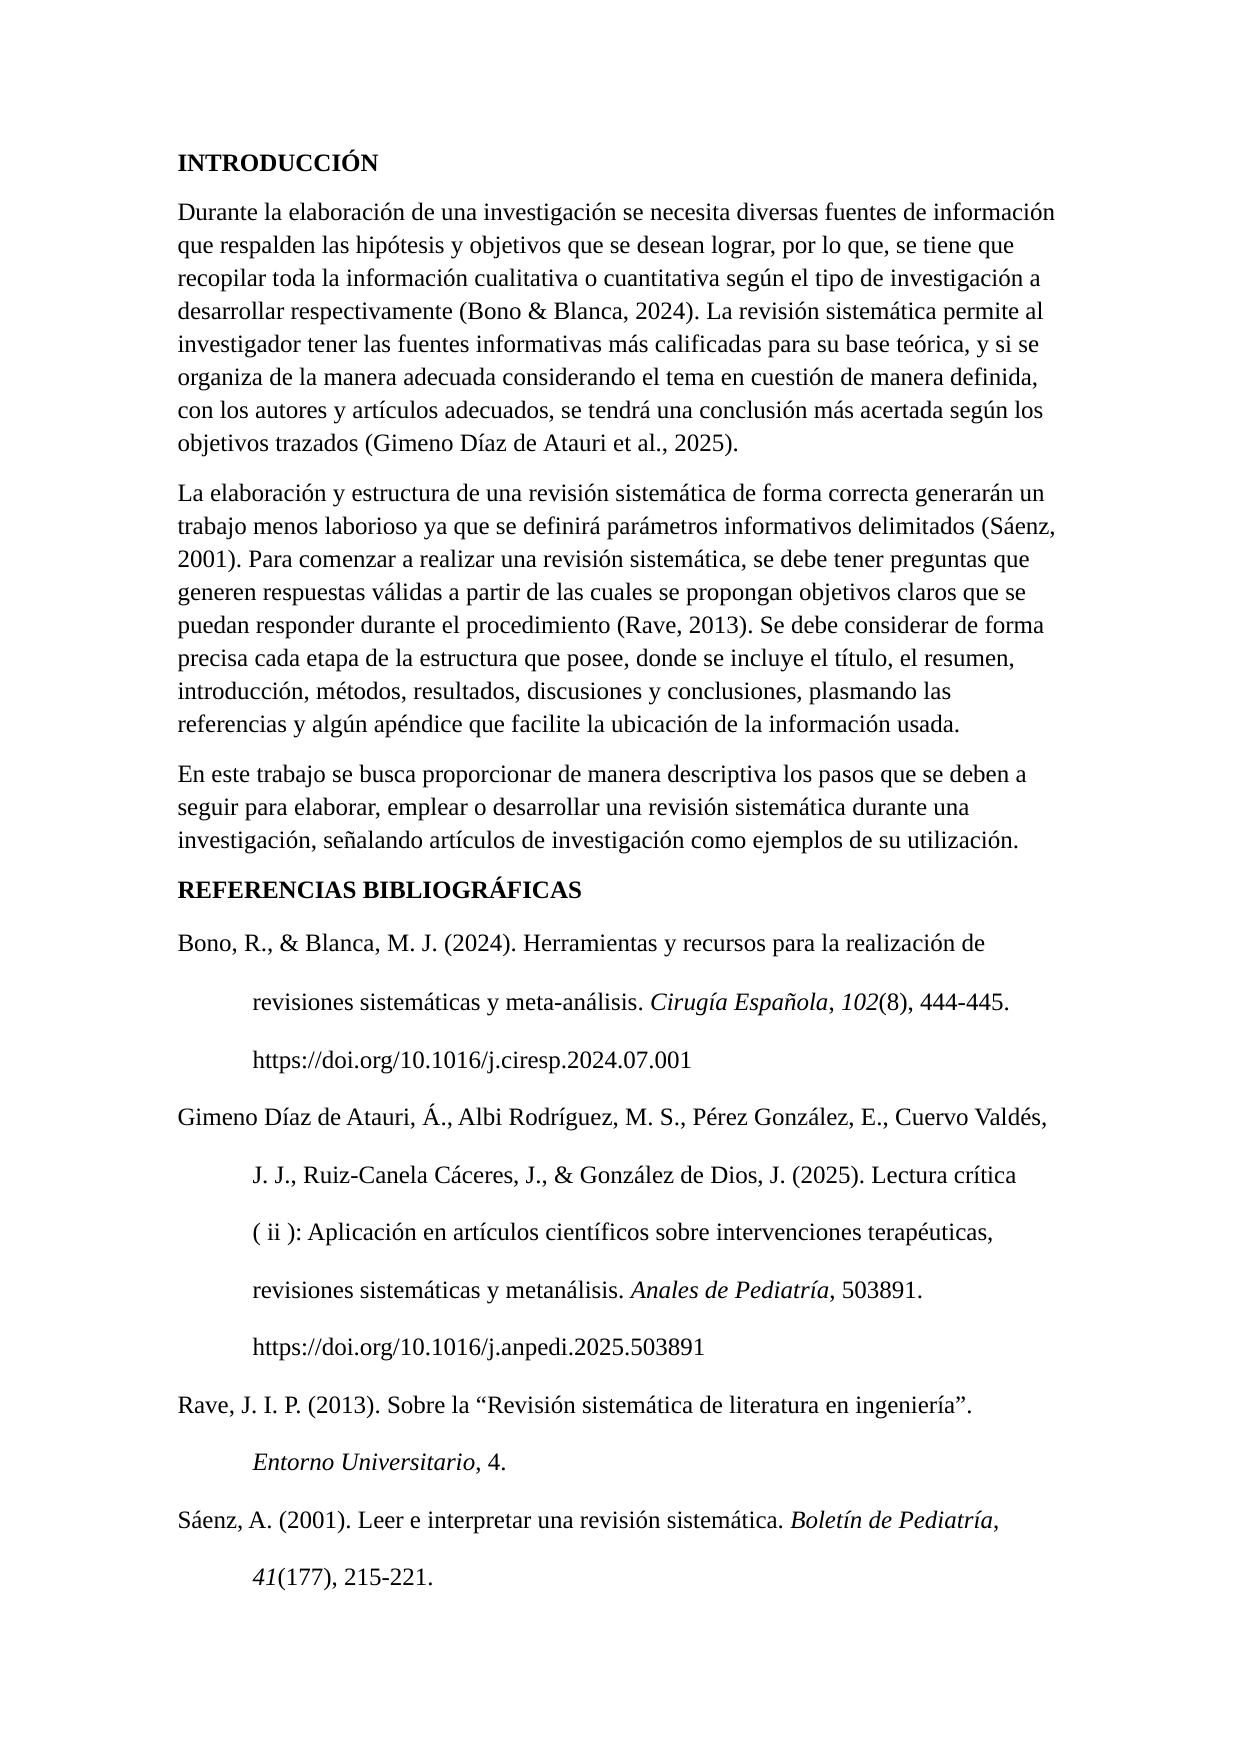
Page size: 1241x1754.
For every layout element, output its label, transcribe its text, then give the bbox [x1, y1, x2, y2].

text Sáenz, A. (2001). Leer e interpretar una revisión sistemática. Boletín de Pediatría, 41(177), 215-221. [177, 1505, 1063, 1591]
text Durante la elaboración de una investigación se necesita diversas fuentes de información que respalden las hipótesis y objetivos que se desean lograr, por lo que, se tiene que recopilar toda la información cualitativa o cuantitativa según el tipo de investigación a desarrollar respectivamente (Bono & Blanca, 2024). La revisión sistemática permite al investigador tener las fuentes informativas más calificadas para su base teórica, y si se organiza de la manera adecuada considerando el tema en cuestión de manera definida, con los autores y artículos adecuados, se tendrá una conclusión más acertada según los objetivos trazados (Gimeno Díaz de Atauri et al., 2025). [177, 197, 1063, 457]
text Gimeno Díaz de Atauri, Á., Albi Rodríguez, M. S., Pérez González, E., Cuervo Valdés, J. J., Ruiz-Canela Cáceres, J., & González de Dios, J. (2025). Lectura crítica ( ii ): Aplicación en artículos científicos sobre intervenciones terapéuticas, revisiones sistemáticas y metanálisis. Anales de Pediatría, 503891. https://doi.org/10.1016/j.anpedi.2025.503891 [177, 1102, 1063, 1361]
text INTRODUCCIÓN [177, 148, 1063, 176]
text La elaboración y estructura de una revisión sistemática de forma correcta generarán un trabajo menos laborioso ya que se definirá parámetros informativos delimitados (Sáenz, 2001). Para comenzar a realizar una revisión sistemática, se debe tener preguntas que generen respuestas válidas a partir de las cuales se propongan objetivos claros que se puedan responder durante el procedimiento (Rave, 2013). Se debe considerar de forma precisa cada etapa de la estructura que posee, donde se incluye el título, el resumen, introducción, métodos, resultados, discusiones y conclusiones, plasmando las referencias y algún apéndice que facilite la ubicación de la información usada. [177, 478, 1063, 738]
text REFERENCIAS BIBLIOGRÁFICAS [177, 875, 1063, 903]
text En este trabajo se busca proporcionar de manera descriptiva los pasos que se deben a seguir para elaborar, emplear o desarrollar una revisión sistemática durante una investigación, señalando artículos de investigación como ejemplos de su utilización. [177, 759, 1063, 854]
text Bono, R., & Blanca, M. J. (2024). Herramientas y recursos para la realización de revisiones sistemáticas y meta-análisis. Cirugía Española, 102(8), 444-445. https://doi.org/10.1016/j.ciresp.2024.07.001 [177, 924, 1063, 1073]
text Rave, J. I. P. (2013). Sobre la “Revisión sistemática de literatura en ingeniería”. Entorno Universitario, 4. [177, 1390, 1063, 1476]
